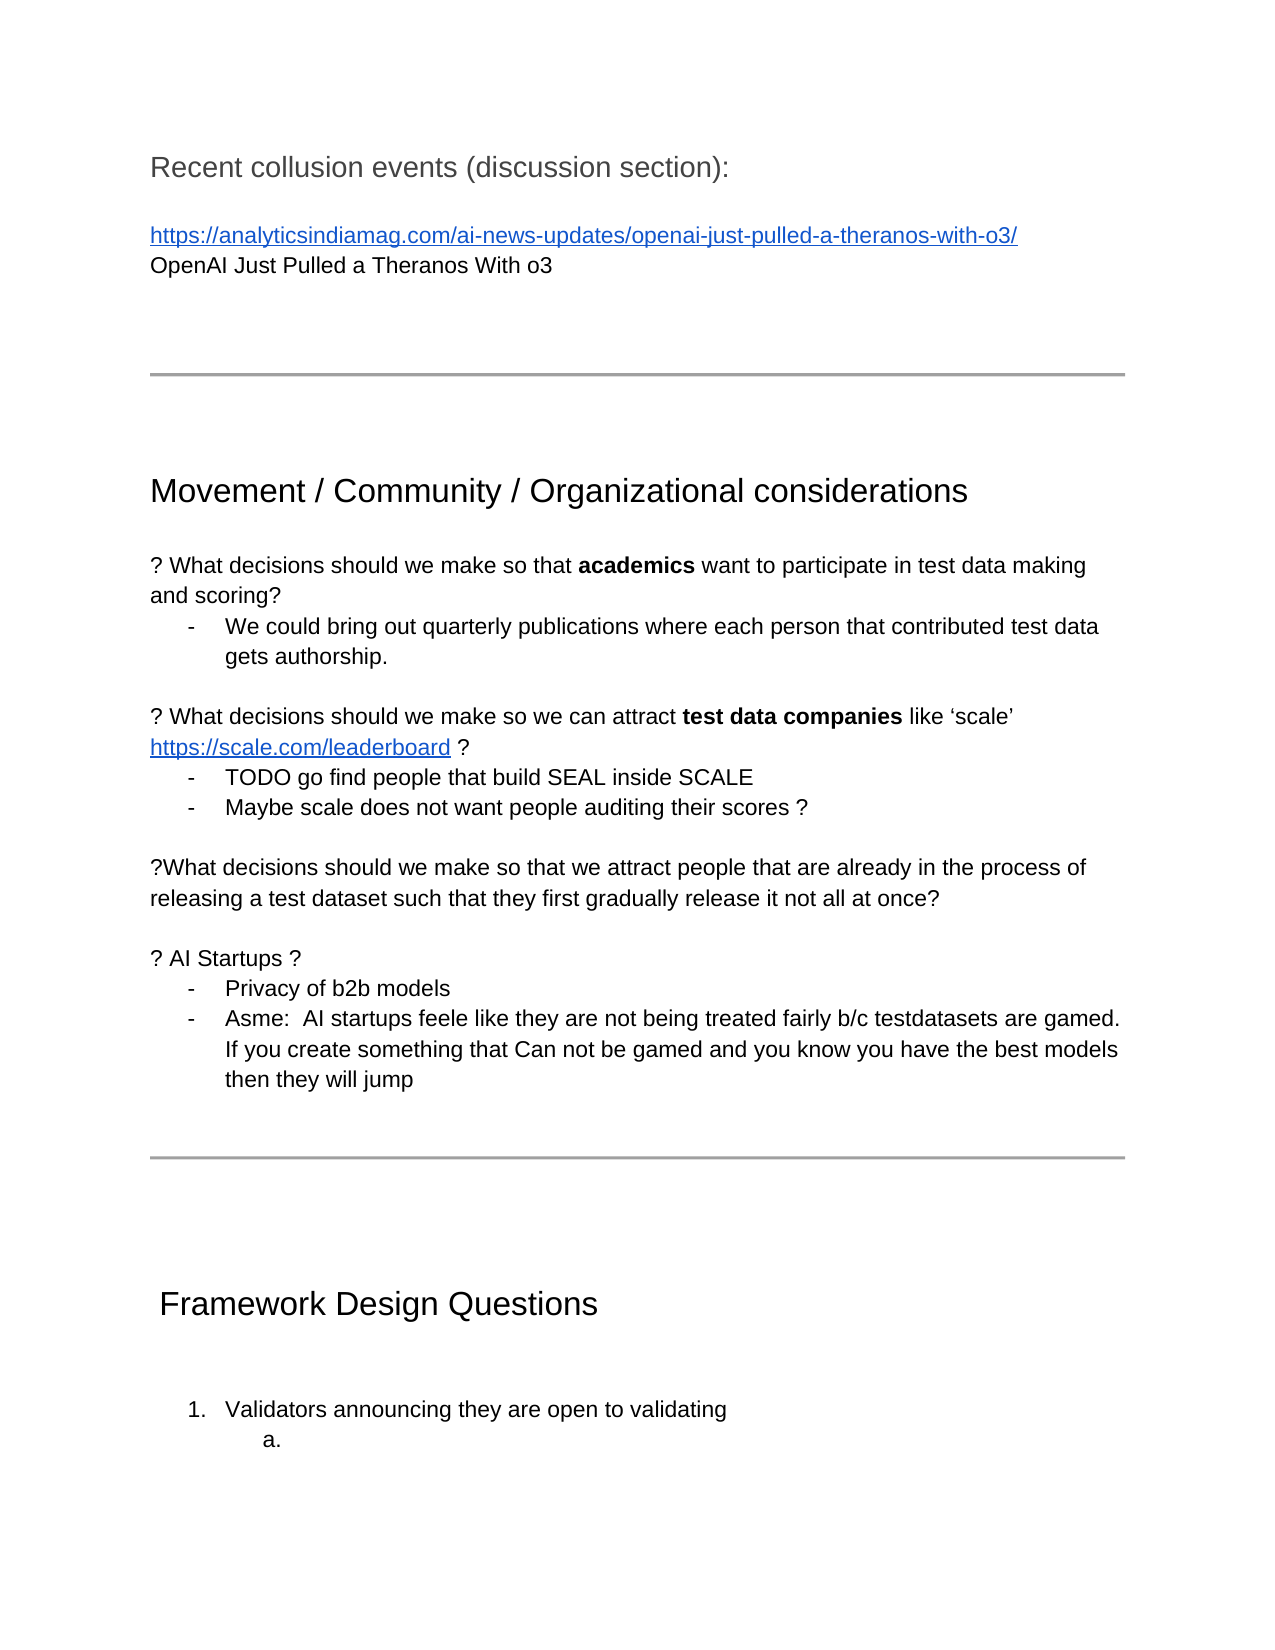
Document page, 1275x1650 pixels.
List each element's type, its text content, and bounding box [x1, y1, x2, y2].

text https://analyticsindiamag.com/ai-news-updates/openai-just-pulled-a-theranos-with-o3/ [150, 222, 1125, 248]
text ? What decisions should we make so we can attract test data companies like ‘scale’ https://scale.com/leaderboard ? [150, 703, 1125, 760]
text ?What decisions should we make so that we attract people that are already in the process of releasing a test dataset such that they first gradually release it not all at once? [150, 854, 1125, 911]
list Privacy of b2b models [187, 975, 1125, 1001]
list Asme: AI startups feele like they are not being treated fairly b/c testdatasets are gamed. If you create something that Can not be gamed and you know you have the best models then they will jump [187, 1005, 1125, 1092]
list Maybe scale does not want people auditing their scores ? [187, 794, 1125, 820]
text ? What decisions should we make so that academics want to participate in test data making and scoring? [150, 552, 1125, 609]
list We could bring out quarterly publications where each person that contributed test data gets authorship. [187, 613, 1125, 669]
list Validators announcing they are open to validating [187, 1396, 1125, 1422]
list TODO go find people that build SEAL inside SCALE [187, 764, 1125, 790]
subtitle Movement / Community / Organizational considerations [150, 471, 1125, 509]
subtitle Recent collusion events (discussion section): [150, 150, 1125, 183]
text ? AI Startups ? [150, 945, 1125, 971]
subtitle Framework Design Questions [150, 1284, 1125, 1323]
text OpenAI Just Pulled a Theranos With o3 [150, 252, 1125, 279]
